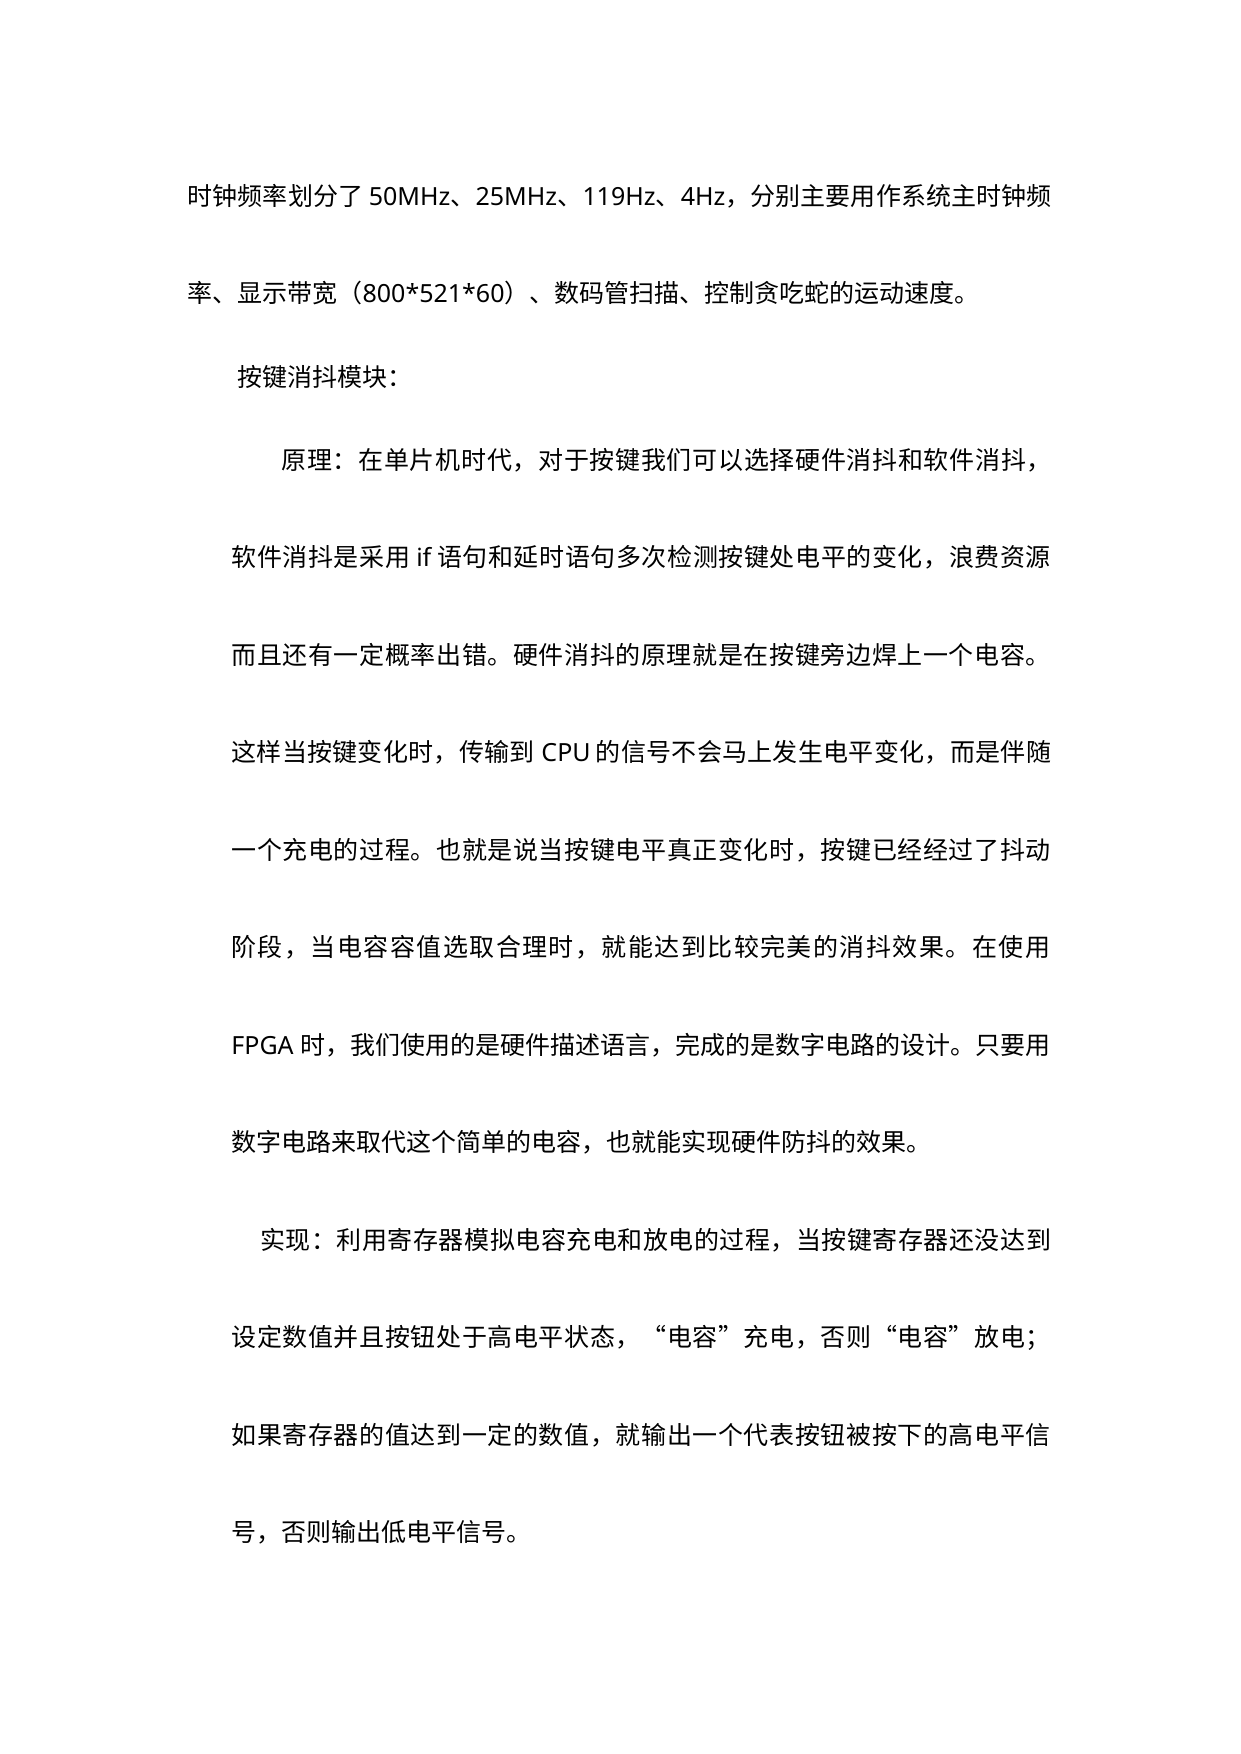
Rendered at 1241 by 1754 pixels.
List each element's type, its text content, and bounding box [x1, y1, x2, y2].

text 按键消抖模块： [187, 343, 1053, 408]
text 原理：在单片机时代，对于按键我们可以选择硬件消抖和软件消抖，软件消抖是采用if语句和延时语句多次检测按键处电平的变化，浪费资源而且还有一定概率出错。硬件消抖的原理就是在按键旁边焊上一个电容。这样当按键变化时，传输到CPU的信号不会马上发生电平变化，而是伴随一个充电的过程。也就是说当按键电平真正变化时，按键已经经过了抖动阶段，当电容容值选取合理时，就能达到比较完美的消抖效果。在使用 FPGA 时，我们使用的是硬件描述语言，完成的是数字电路的设计。只要用数字电路来取代这个简单的电容，也就能实现硬件防抖的效果。 实现：利用寄存器模拟电容充电和放电的过程，当按键寄存器还没达到设定数值并且按钮处于高电平状态，“电容”充电，否则“电容”放电；如果寄存器的值达到一定的数值，就输出一个代表按钮被按下的高电平信号，否则输出低电平信号。 [231, 426, 1053, 1563]
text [187, 162, 1053, 324]
